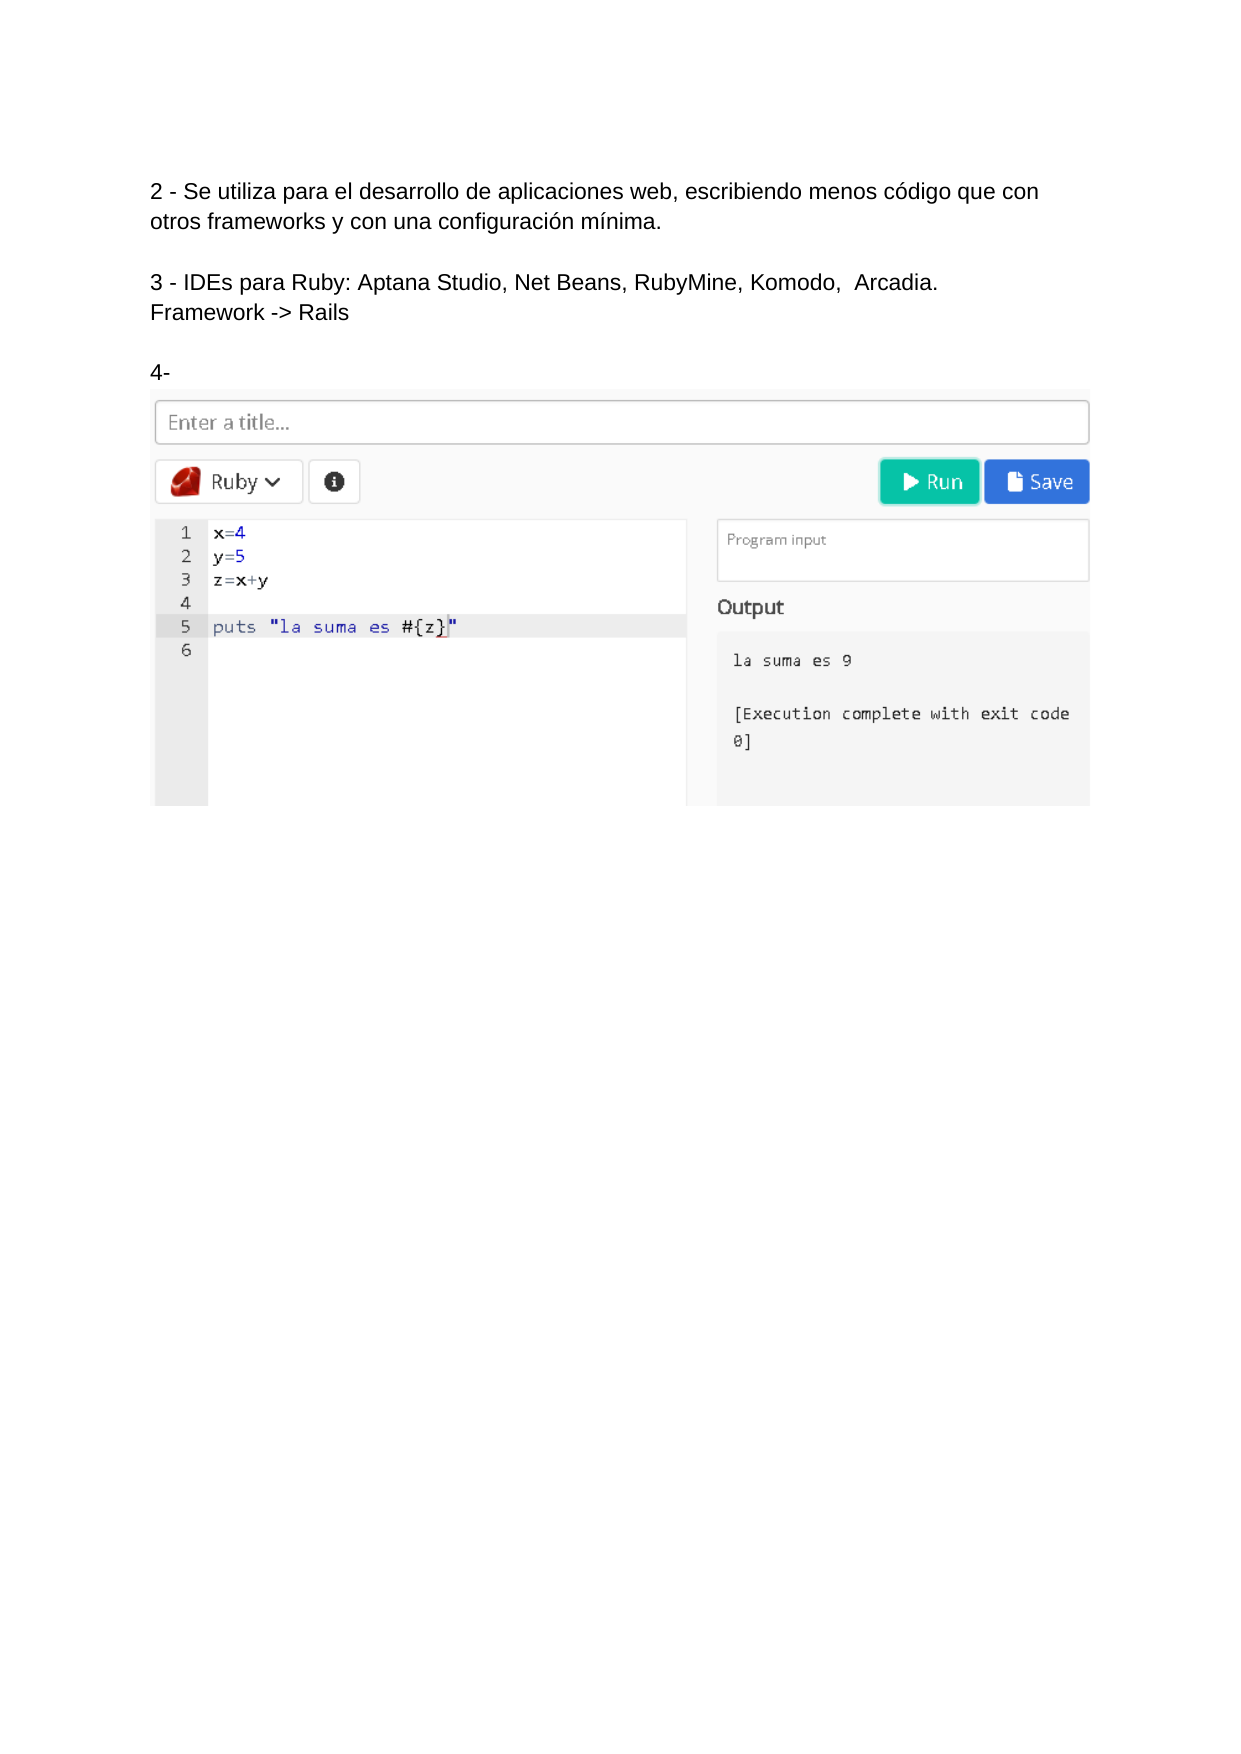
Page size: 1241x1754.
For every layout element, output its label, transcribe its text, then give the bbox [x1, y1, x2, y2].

text 3 - IDEs para Ruby: Aptana Studio, Net Beans, RubyMine, Komodo, Arcadia. [150, 268, 1090, 295]
text 4- [150, 359, 1090, 389]
text 2 - Se utiliza para el desarrollo de aplicaciones web, escribiendo menos código que con otros frameworks y con una configuración mínima. [150, 178, 1090, 234]
picture [150, 389, 1091, 806]
text Framework -> Rails [150, 299, 1090, 325]
